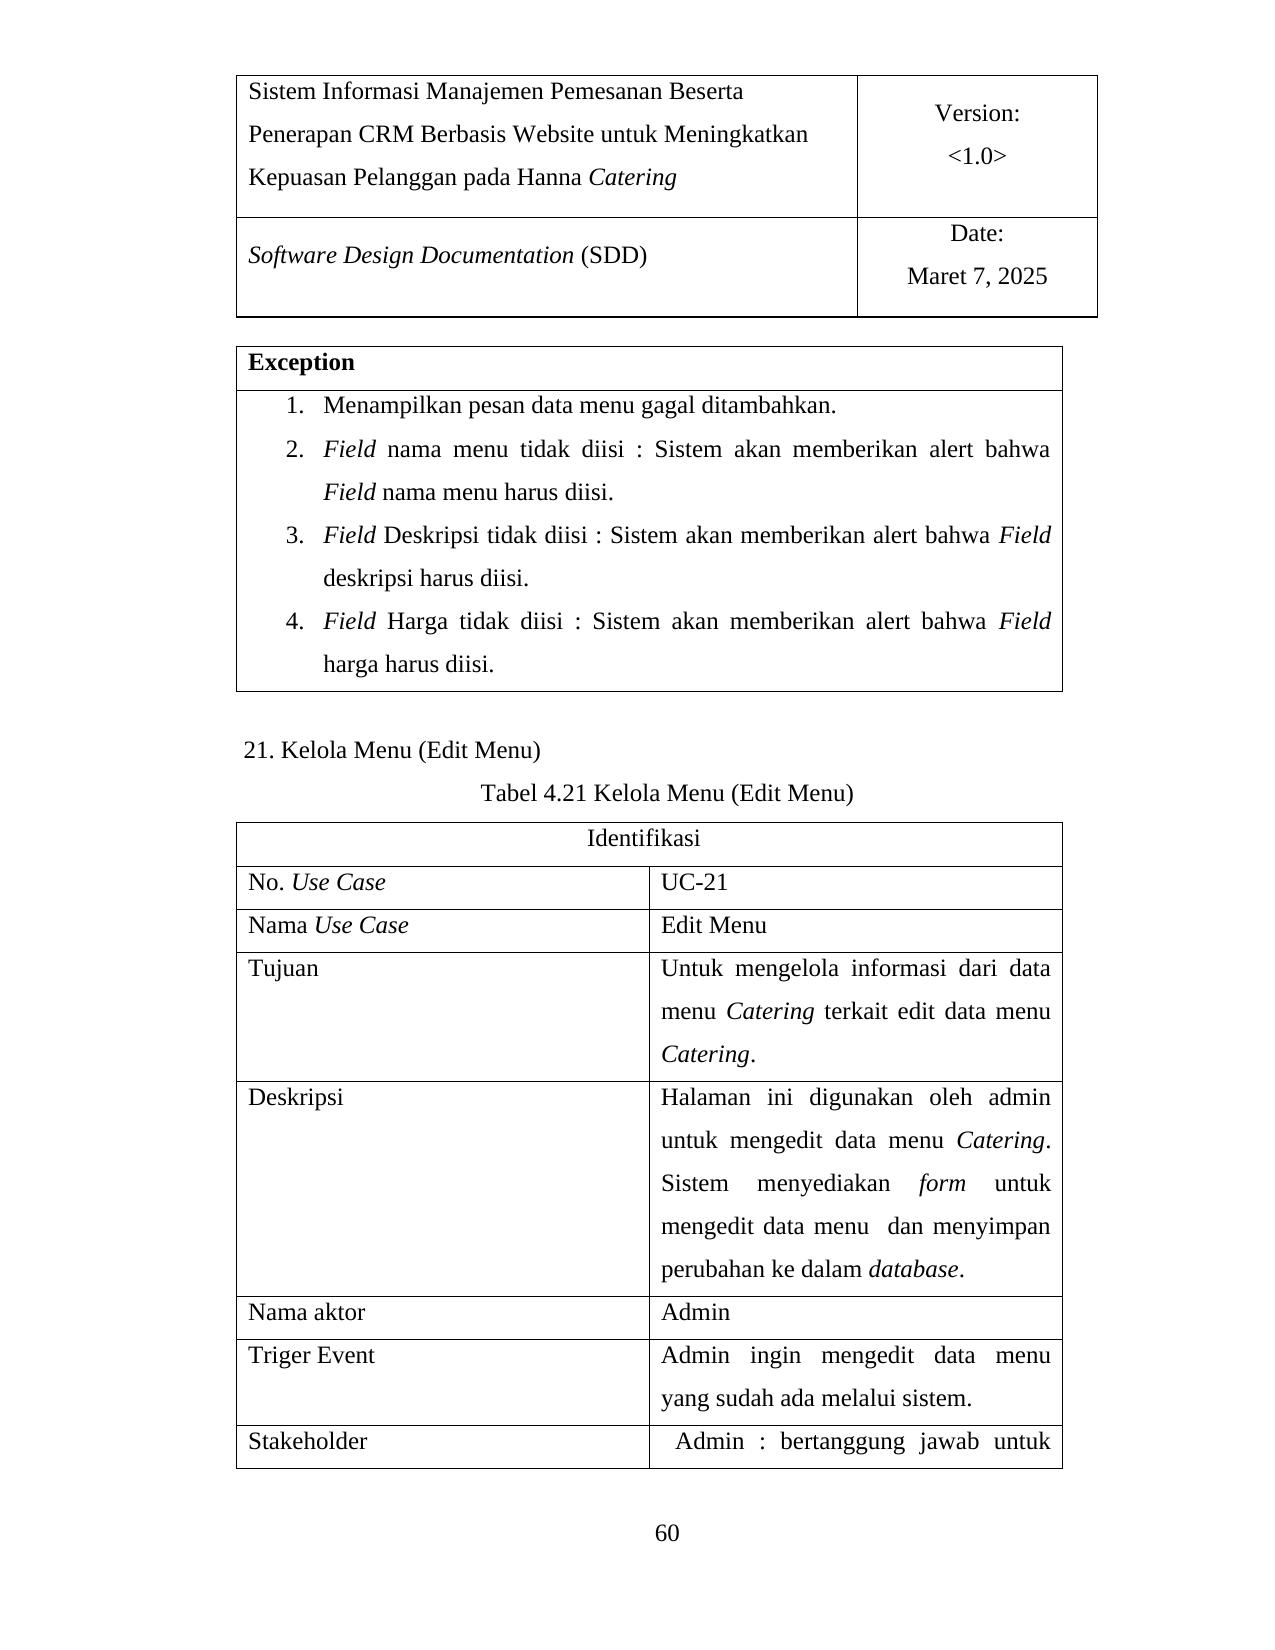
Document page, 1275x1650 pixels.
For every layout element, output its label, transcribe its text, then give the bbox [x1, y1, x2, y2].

table_cell Untuk mengelola informasi dari data menu Catering terkait edit data menu Catering. [650, 953, 1062, 1081]
table_cell [650, 347, 1062, 389]
table_cell UC-21 [650, 867, 1062, 909]
table_cell No. Use Case [237, 867, 649, 909]
table_cell Triger Event [237, 1340, 649, 1425]
table_cell Deskripsi [237, 1082, 649, 1296]
table_cell Exception [237, 347, 649, 389]
table_cell Edit Menu [650, 910, 1062, 952]
list Kelola Menu (Edit Menu) [243, 735, 1098, 764]
table_cell Menampilkan pesan data menu gagal ditambahkan. Field nama menu tidak diisi : Sistem akan memberikan alert bahwa Field nama menu harus diisi. Field Deskripsi tidak diisi : Sistem akan memberikan alert bahwa Field deskripsi harus diisi. Field Harga tidak diisi : Sistem akan memberikan alert bahwa Field harga harus diisi. [237, 391, 1062, 691]
table_cell Admin ingin mengedit data menu yang sudah ada melalui sistem. [650, 1340, 1062, 1425]
table_cell Nama aktor [237, 1297, 649, 1339]
table_cell Nama Use Case [237, 910, 649, 952]
table_header [237, 823, 576, 866]
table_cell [650, 1426, 1062, 1468]
text Tabel 4.21 Kelola Menu (Edit Menu) [236, 778, 1098, 807]
table_header Identifikasi [576, 823, 1062, 866]
table_cell Halaman ini digunakan oleh admin untuk mengedit data menu Catering. Sistem menyediakan form untuk mengedit data menu dan menyimpan perubahan ke dalam database. [650, 1082, 1062, 1296]
table_cell Tujuan [237, 953, 649, 1081]
table_cell Admin [650, 1297, 1062, 1339]
table_cell Stakeholder [237, 1426, 649, 1468]
